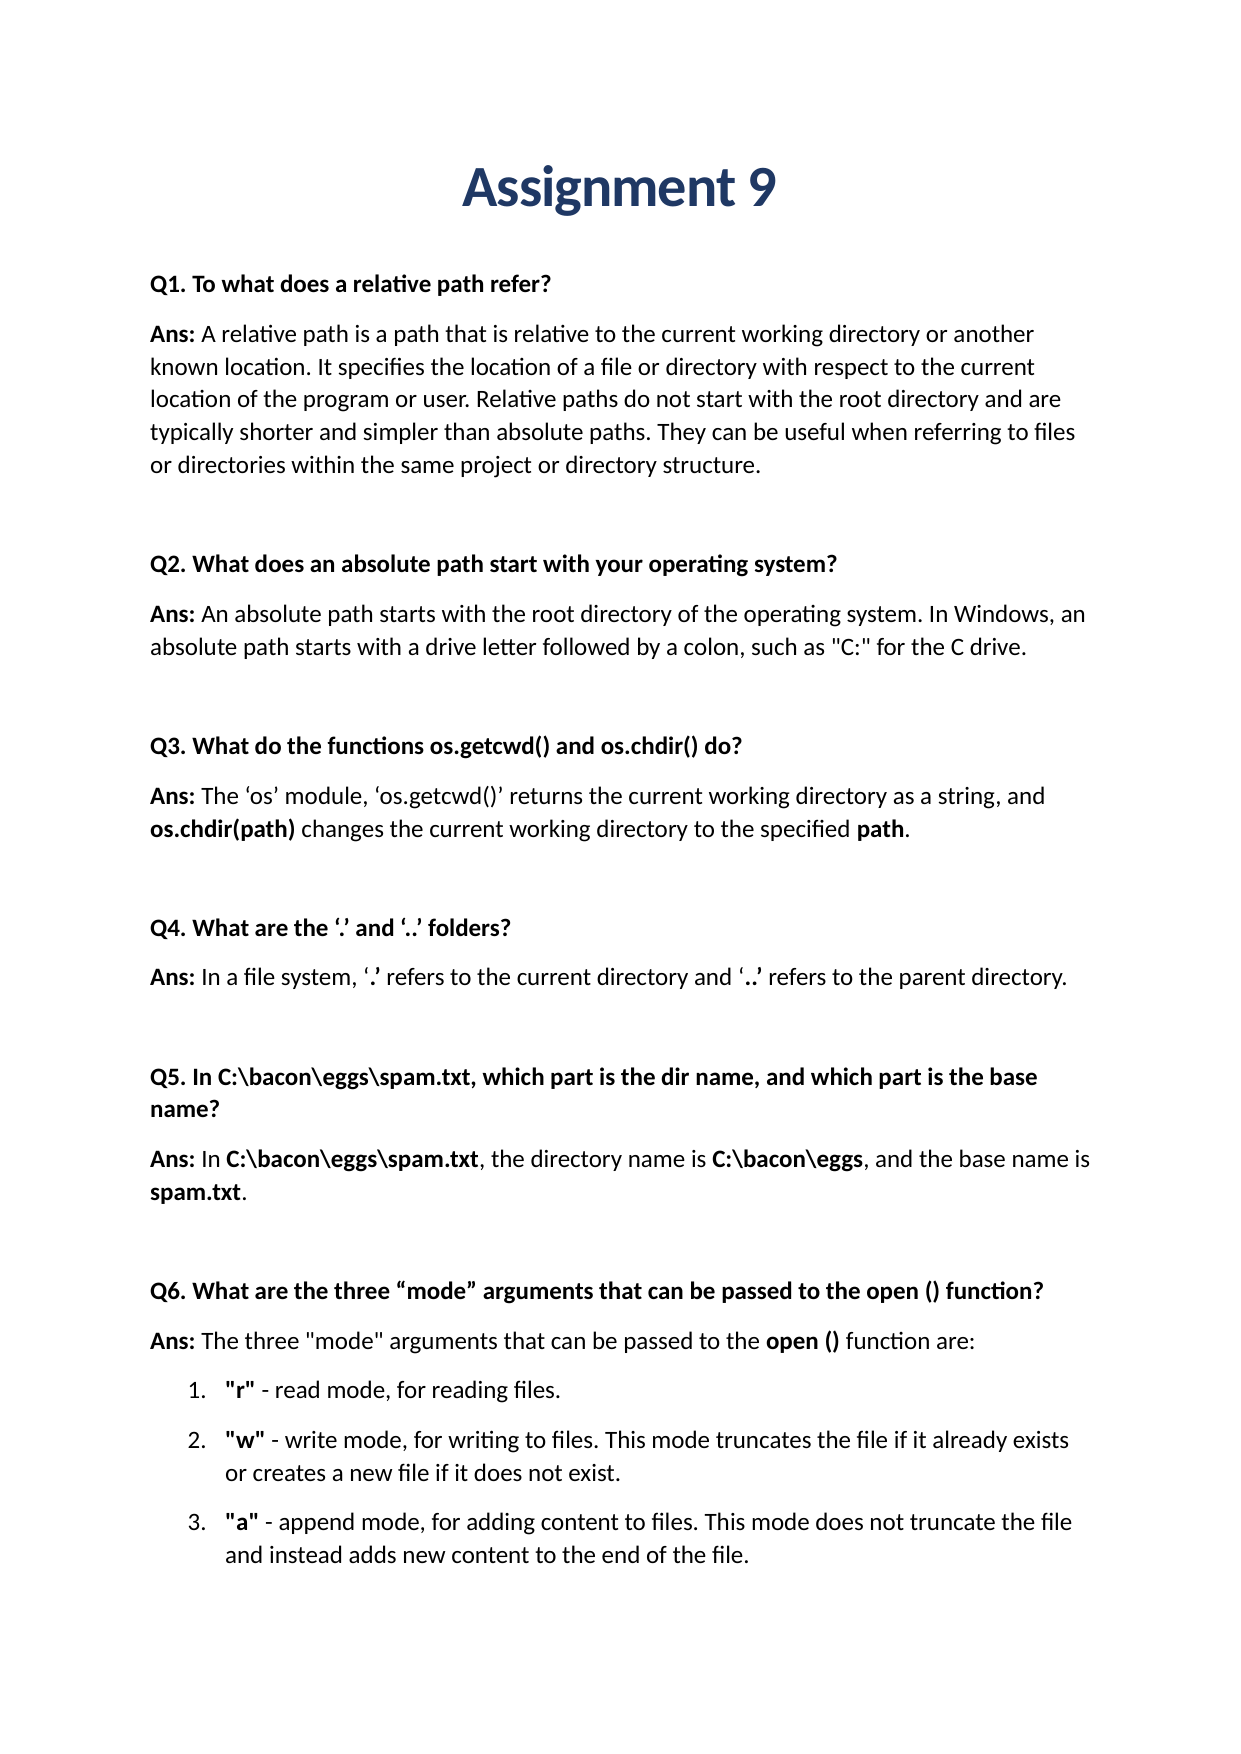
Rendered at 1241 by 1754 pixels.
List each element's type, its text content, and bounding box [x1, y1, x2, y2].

list "a" - append mode, for adding content to files. This mode does not truncate the file and instead adds new content to the end of the file. [187, 1506, 1090, 1570]
text Q4. What are the ‘.’ and ‘..’ folders? [150, 912, 1090, 942]
text Ans: The three "mode" arguments that can be passed to the open () function are: [150, 1325, 1090, 1355]
text Q5. In C:\bacon\eggs\spam.txt, which part is the dir name, and which part is the base name? [150, 1061, 1090, 1124]
text Ans: The ‘os’ module, ‘os.getcwd()’ returns the current working directory as a string, and os.chdir(path) changes the current working directory to the specified path. [150, 780, 1090, 843]
title Assignment 9 [150, 150, 1090, 221]
text Q2. What does an absolute path start with your operating system? [150, 548, 1090, 579]
text Ans: A relative path is a path that is relative to the current working directory or another known location. It specifies the location of a file or directory with respect to the current location of the program or user. Relative paths do not start with the root directory and are typically shorter and simpler than absolute paths. They can be useful when referring to files or directories within the same project or directory structure. [150, 318, 1090, 480]
text Q6. What are the three “mode” arguments that can be passed to the open () function? [150, 1275, 1090, 1306]
text Ans: An absolute path starts with the root directory of the operating system. In Windows, an absolute path starts with a drive letter followed by a colon, such as "C:" for the C drive. [150, 598, 1090, 662]
list "w" - write mode, for writing to files. This mode truncates the file if it already exists or creates a new file if it does not exist. [187, 1424, 1090, 1487]
list "r" - read mode, for reading files. [187, 1374, 1090, 1405]
text Q3. What do the functions os.getcwd() and os.chdir() do? [150, 730, 1090, 761]
text Ans: In C:\bacon\eggs\spam.txt, the directory name is C:\bacon\eggs, and the base name is spam.txt. [150, 1143, 1090, 1207]
text Ans: In a file system, ‘.’ refers to the current directory and ‘..’ refers to the parent directory. [150, 961, 1090, 992]
text Q1. To what does a relative path refer? [150, 268, 1090, 299]
